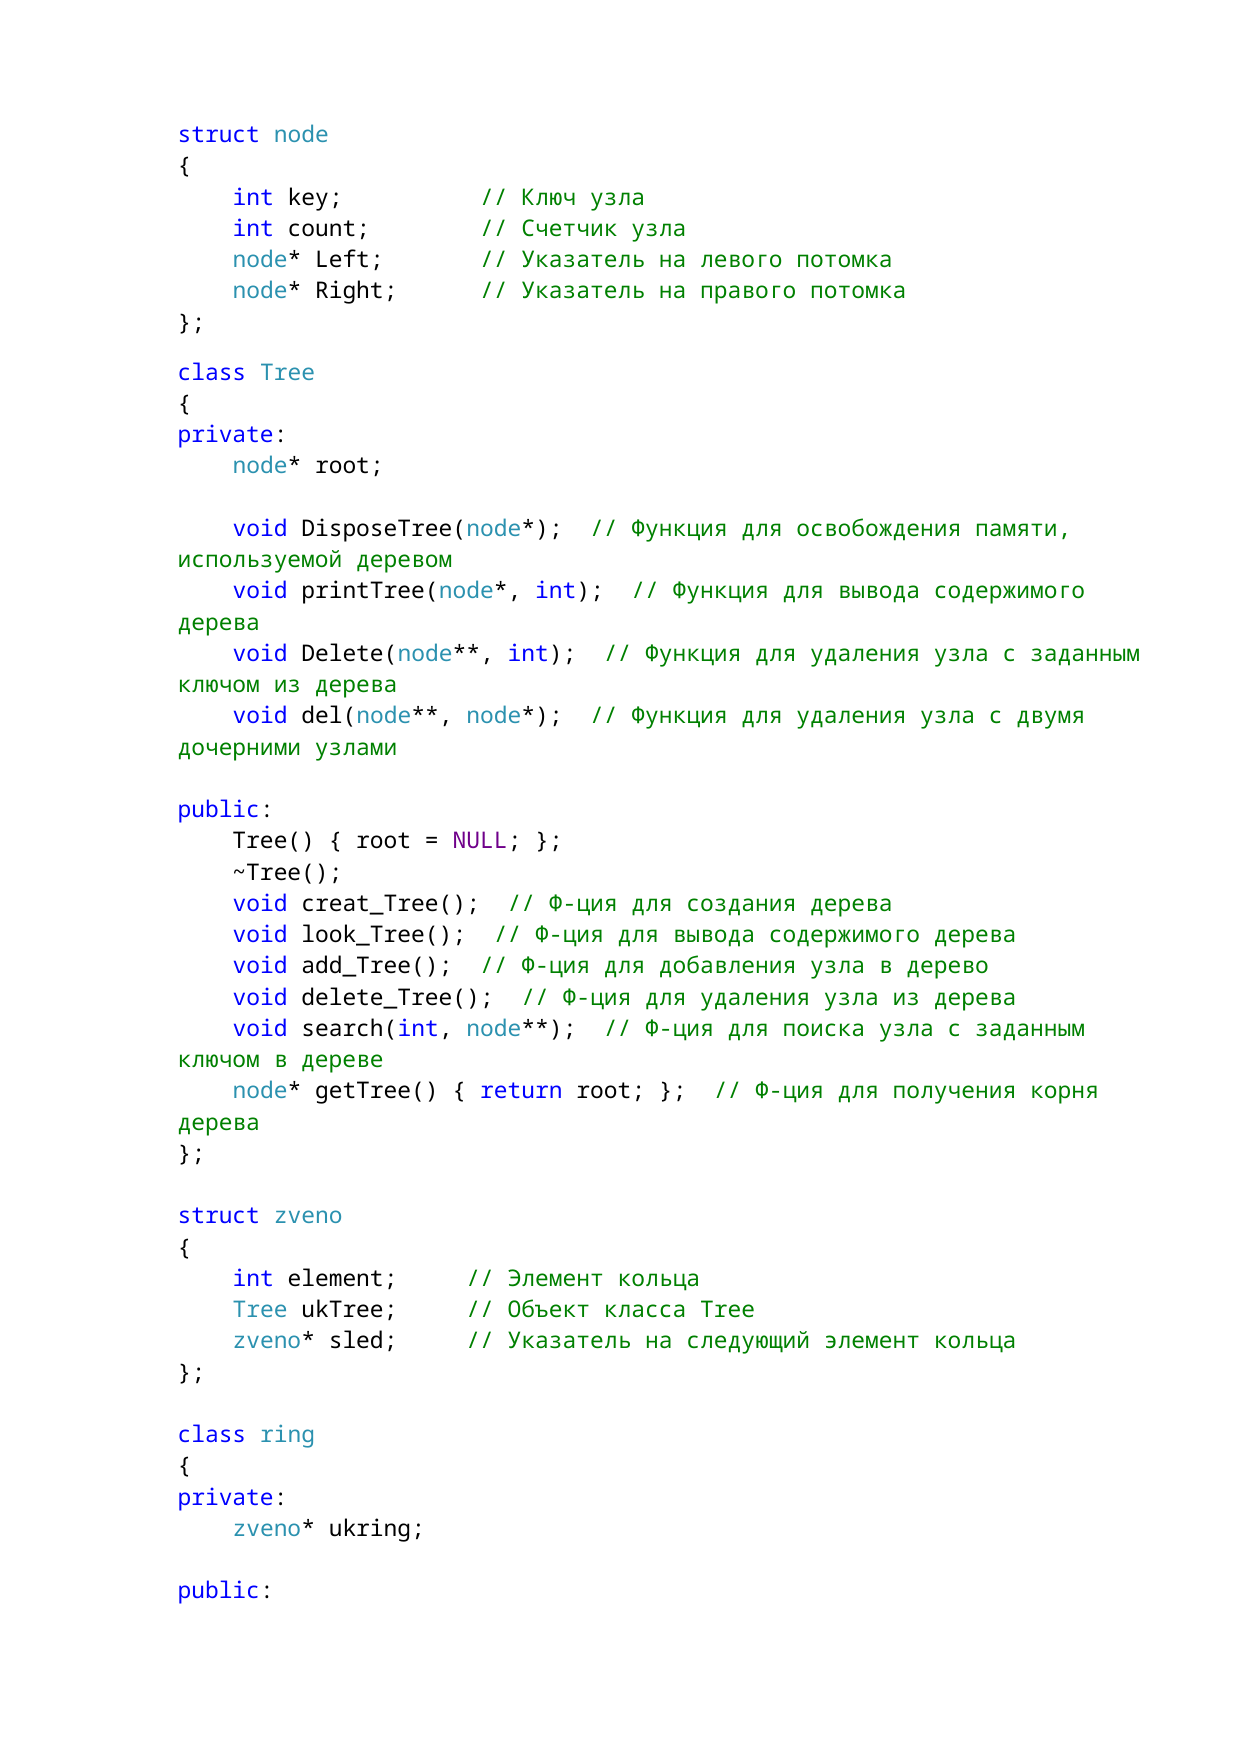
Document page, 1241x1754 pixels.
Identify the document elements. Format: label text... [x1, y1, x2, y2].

text private: [177, 1480, 1152, 1512]
text int count; // Счетчик узла [177, 212, 1152, 243]
text }; [177, 1355, 1152, 1387]
text { [177, 1449, 1152, 1480]
text int element; // Элемент кольца [177, 1262, 1152, 1293]
text private: [177, 418, 1152, 449]
text struct node [177, 118, 1152, 149]
text void Delete(node**, int); // Функция для удаления узла с заданным ключом из дерева [177, 637, 1152, 699]
text void creat_Tree(); // Ф-ция для создания дерева [177, 887, 1152, 918]
text node* getTree() { return root; }; // Ф-ция для получения корня дерева [177, 1074, 1152, 1137]
text struct zveno [177, 1199, 1152, 1230]
text ~Tree(); [177, 855, 1152, 887]
text public: [177, 1574, 1152, 1605]
text zveno* ukring; [177, 1512, 1152, 1543]
text class ring [177, 1418, 1152, 1449]
text Tree() { root = NULL; }; [177, 824, 1152, 855]
text public: [177, 793, 1152, 824]
text }; [177, 306, 1152, 337]
text Tree ukTree; // Объект класса Tree [177, 1293, 1152, 1324]
text { [177, 387, 1152, 418]
text void printTree(node*, int); // Функция для вывода содержимого дерева [177, 574, 1152, 637]
text void DisposeTree(node*); // Функция для освобождения памяти, используемой деревом [177, 512, 1152, 574]
text void look_Tree(); // Ф-ция для вывода содержимого дерева [177, 918, 1152, 949]
text { [177, 149, 1152, 181]
text node* Left; // Указатель на левого потомка [177, 243, 1152, 274]
text node* Right; // Указатель на правого потомка [177, 274, 1152, 306]
text void search(int, node**); // Ф-ция для поиска узла с заданным ключом в дереве [177, 1012, 1152, 1074]
text void del(node**, node*); // Функция для удаления узла с двумя дочерними узлами [177, 699, 1152, 762]
text }; [177, 1137, 1152, 1168]
text void delete_Tree(); // Ф-ция для удаления узла из дерева [177, 980, 1152, 1012]
text class Tree [177, 355, 1152, 387]
text node* root; [177, 449, 1152, 480]
text int key; // Ключ узла [177, 181, 1152, 212]
text { [177, 1230, 1152, 1262]
text void add_Tree(); // Ф-ция для добавления узла в дерево [177, 949, 1152, 980]
text zveno* sled; // Указатель на следующий элемент кольца [177, 1324, 1152, 1355]
